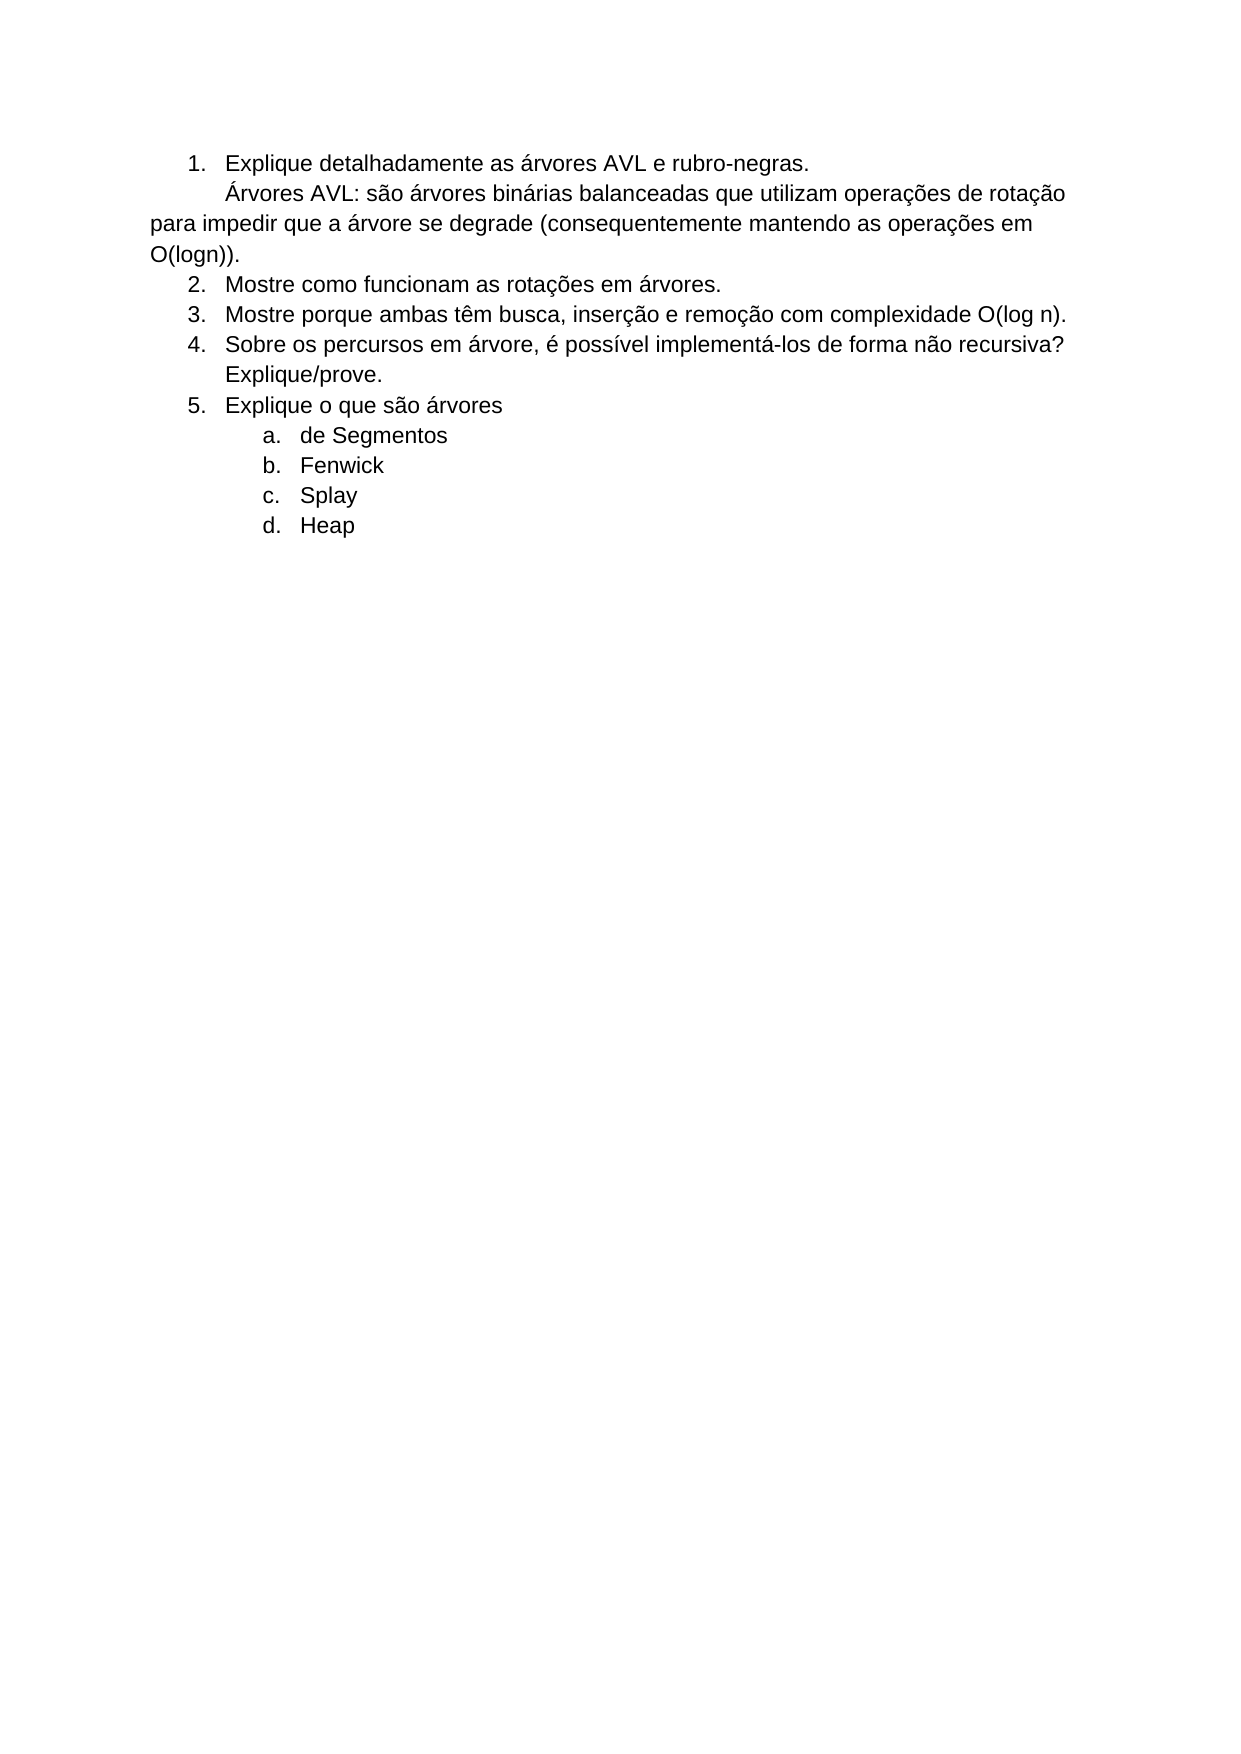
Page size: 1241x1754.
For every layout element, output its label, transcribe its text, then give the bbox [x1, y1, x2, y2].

list Explique detalhadamente as árvores AVL e rubro-negras. [187, 150, 1090, 176]
list Heap [262, 512, 1090, 539]
list Fenwick [262, 452, 1090, 478]
list de Segmentos [262, 422, 1090, 448]
list Explique o que são árvores [187, 392, 1090, 418]
list Mostre porque ambas têm busca, inserção e remoção com complexidade O(log n). [187, 301, 1090, 327]
list Sobre os percursos em árvore, é possível implementá-los de forma não recursiva? Explique/prove. [187, 331, 1090, 388]
list Splay [262, 482, 1090, 509]
list Mostre como funcionam as rotações em árvores. [187, 271, 1090, 297]
text Árvores AVL: são árvores binárias balanceadas que utilizam operações de rotação para impedir que a árvore se degrade (consequentemente mantendo as operações em O(logn)). [150, 180, 1090, 267]
